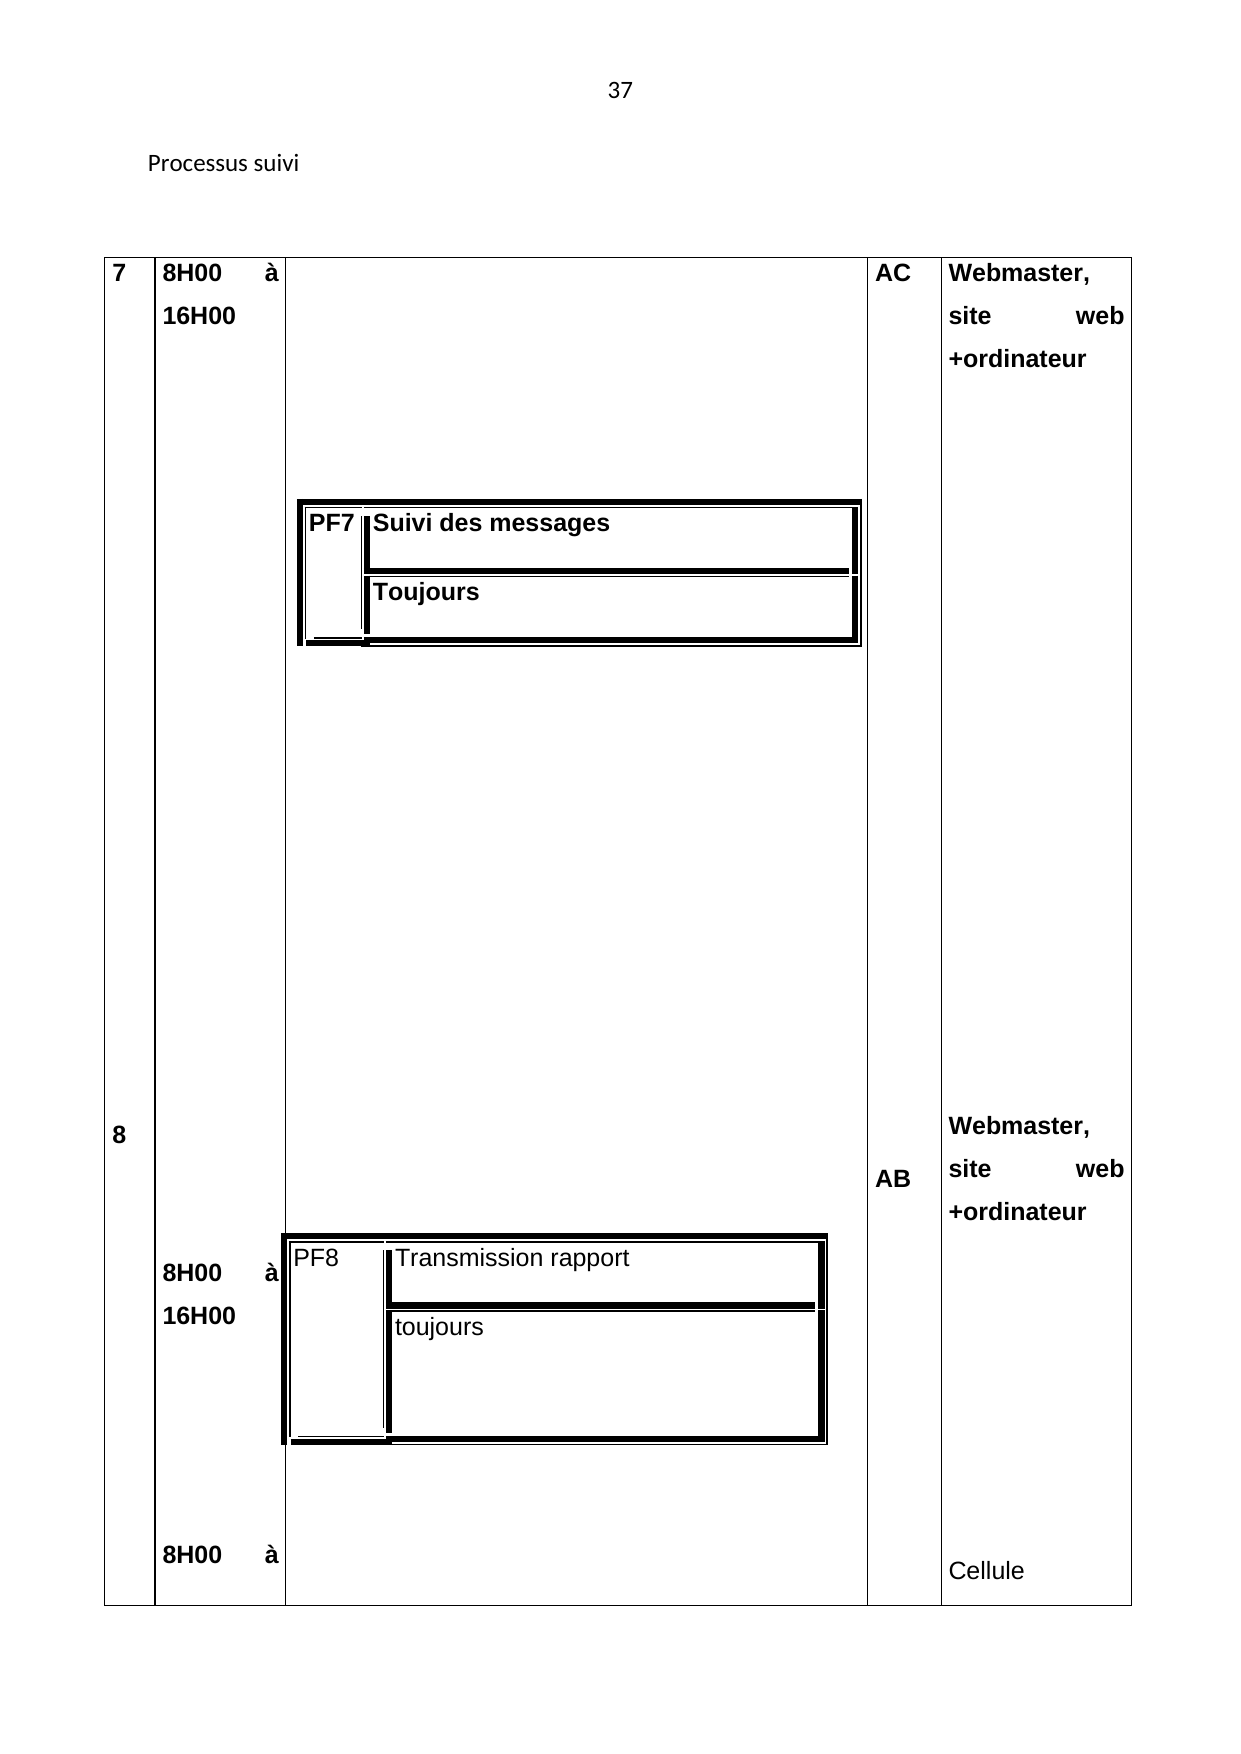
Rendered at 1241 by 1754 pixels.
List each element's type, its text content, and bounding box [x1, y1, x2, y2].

table_header 7 8 9 [105, 258, 154, 1605]
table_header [156, 258, 285, 1605]
table_header AC AB AC [868, 258, 941, 1605]
text Processus suivi [148, 148, 1093, 178]
table_header [286, 258, 867, 1605]
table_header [942, 258, 1131, 1605]
